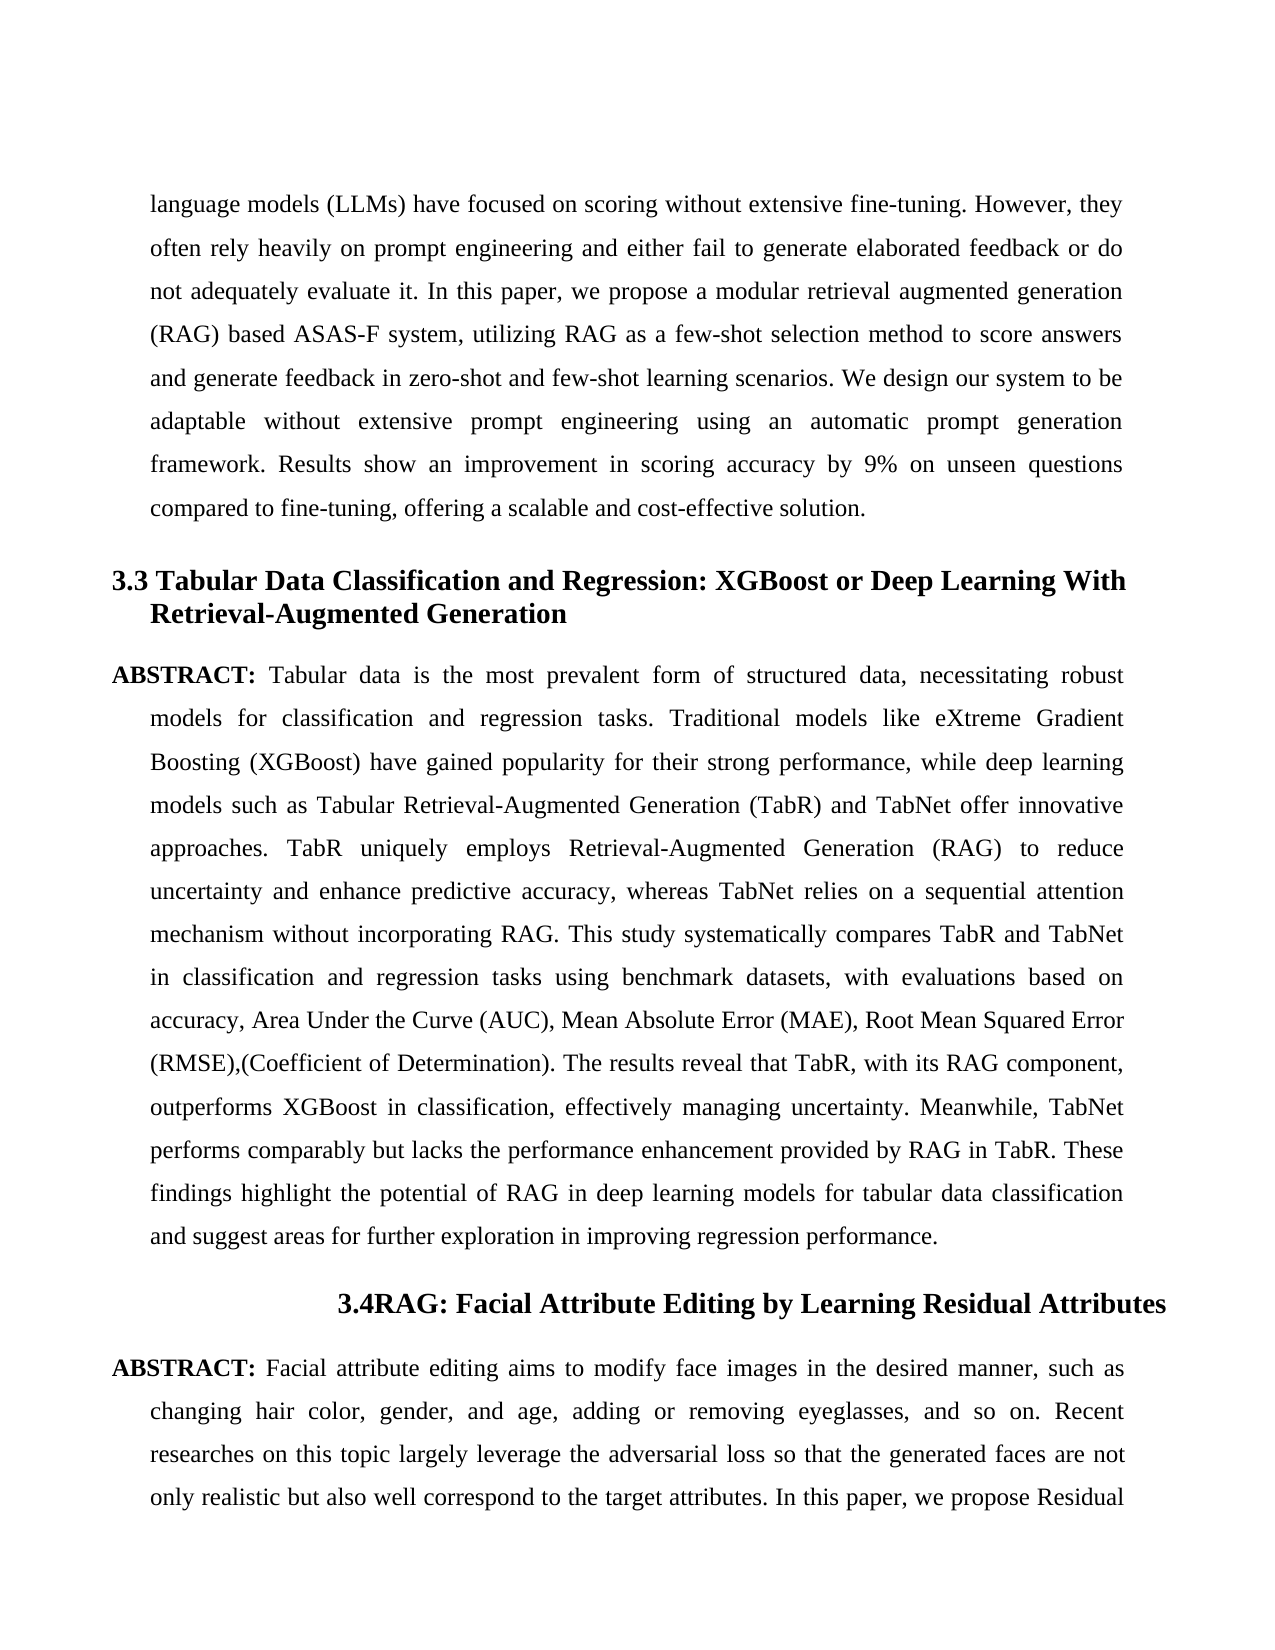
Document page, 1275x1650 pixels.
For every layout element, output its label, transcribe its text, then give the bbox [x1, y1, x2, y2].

text 3.3 Tabular Data Classification and Regression: XGBoost or Deep Learning With Retrieval-Augmented Generation [112, 563, 1237, 630]
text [112, 189, 1123, 522]
text 3.4RAG: Facial Attribute Editing by Learning Residual Attributes [300, 1286, 1237, 1319]
text ABSTRACT: Tabular data is the most prevalent form of structured data, necessitating robust models for classification and regression tasks. Traditional models like eXtreme Gradient Boosting (XGBoost) have gained popularity for their strong performance, while deep learning models such as Tabular Retrieval-Augmented Generation (TabR) and TabNet offer innovative approaches. TabR uniquely employs Retrieval-Augmented Generation (RAG) to reduce uncertainty and enhance predictive accuracy, whereas TabNet relies on a sequential attention mechanism without incorporating RAG. This study systematically compares TabR and TabNet in classification and regression tasks using benchmark datasets, with evaluations based on accuracy, Area Under the Curve (AUC), Mean Absolute Error (MAE), Root Mean Squared Error (RMSE),(Coefficient of Determination). The results reveal that TabR, with its RAG component, outperforms XGBoost in classification, effectively managing uncertainty. Meanwhile, TabNet performs comparably but lacks the performance enhancement provided by RAG in TabR. These findings highlight the potential of RAG in deep learning models for tabular data classification and suggest areas for further exploration in improving regression performance. [112, 660, 1125, 1250]
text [112, 1353, 1126, 1511]
